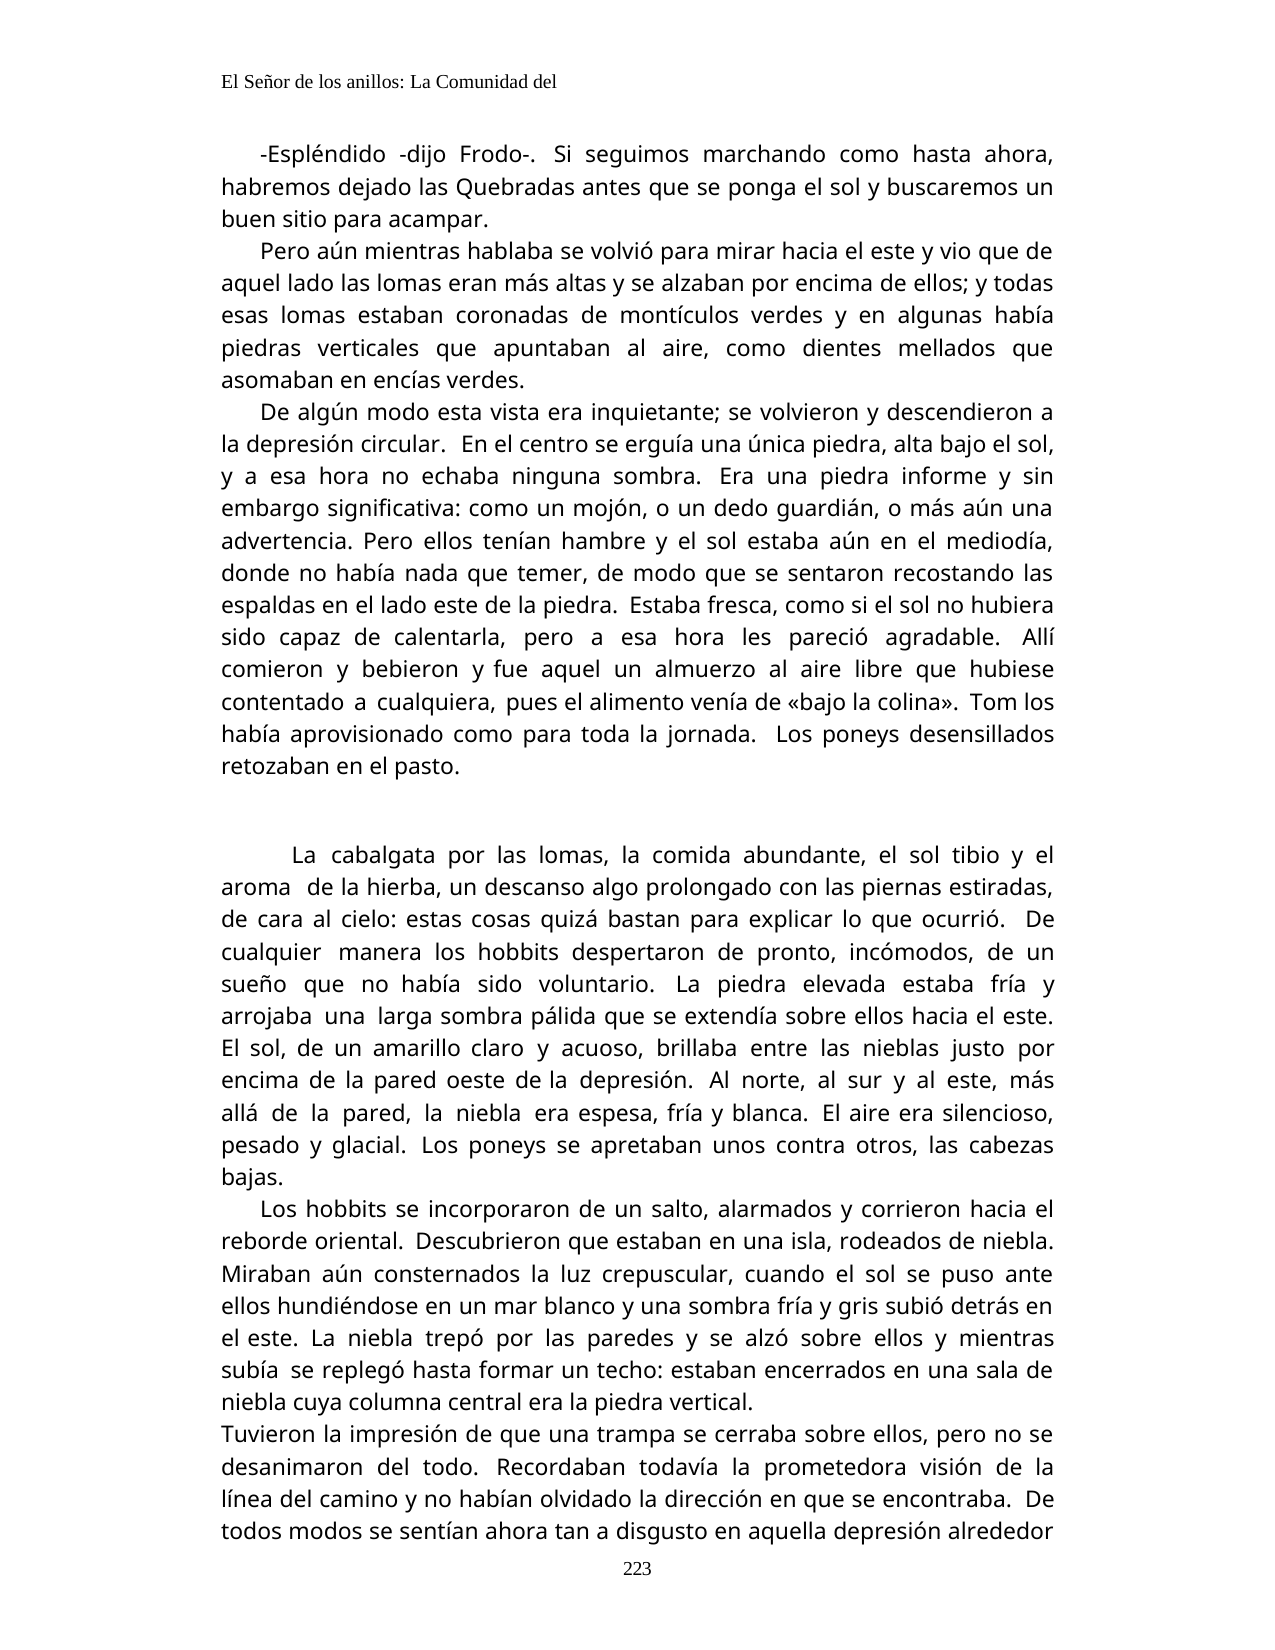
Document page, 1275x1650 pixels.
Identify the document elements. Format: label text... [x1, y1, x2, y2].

text Los hobbits se incorporaron de un salto, alarmados y corrieron hacia el reborde oriental. Descubrieron que estaban en una isla, rodeados de niebla. Miraban aún consternados la luz crepuscular, cuando el sol se puso ante ellos hundiéndose en un mar blanco y una sombra fría y gris subió detrás en el este. La niebla trepó por las paredes y se alzó sobre ellos y mientras subía se replegó hasta formar un techo: estaban encerrados en una sala de niebla cuya columna central era la piedra vertical. [221, 1193, 1055, 1417]
text -Espléndido -dijo Frodo-. Si seguimos marchando como hasta ahora, habremos dejado las Quebradas antes que se ponga el sol y buscaremos un buen sitio para acampar. [221, 138, 1054, 234]
text La cabalgata por las lomas, la comida abundante, el sol tibio y el aroma de la hierba, un descanso algo prolongado con las piernas estiradas, de cara al cielo: estas cosas quizá bastan para explicar lo que ocurrió. De cualquier manera los hobbits despertaron de pronto, incómodos, de un sueño que no había sido voluntario. La piedra elevada estaba fría y arrojaba una larga sombra pálida que se extendía sobre ellos hacia el este. El sol, de un amarillo claro y acuoso, brillaba entre las nieblas justo por encima de la pared oeste de la depresión. Al norte, al sur y al este, más allá de la pared, la niebla era espesa, fría y blanca. El aire era silencioso, pesado y glacial. Los poneys se apretaban unos contra otros, las cabezas bajas. [221, 839, 1055, 1192]
text Pero aún mientras hablaba se volvió para mirar hacia el este y vio que de aquel lado las lomas eran más altas y se alzaban por encima de ellos; y todas esas lomas estaban coronadas de montículos verdes y en algunas había piedras verticales que apuntaban al aire, como dientes mellados que asomaban en encías verdes. [221, 235, 1054, 395]
text De algún modo esta vista era inquietante; se volvieron y descendieron a la depresión circular. En el centro se erguía una única piedra, alta bajo el sol, y a esa hora no echaba ninguna sombra. Era una piedra informe y sin embargo significativa: como un mojón, o un dedo guardián, o más aún una advertencia. Pero ellos tenían hambre y el sol estaba aún en el mediodía, donde no había nada que temer, de modo que se sentaron recostando las espaldas en el lado este de la piedra. Estaba fresca, como si el sol no hubiera sido capaz de calentarla, pero a esa hora les pareció agradable. Allí comieron y bebieron y fue aquel un almuerzo al aire libre que hubiese contentado a cualquiera, pues el alimento venía de «bajo la colina». Tom los había aprovisionado como para toda la jornada. Los poneys desensillados retozaban en el pasto. [221, 396, 1054, 781]
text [221, 1418, 1055, 1546]
